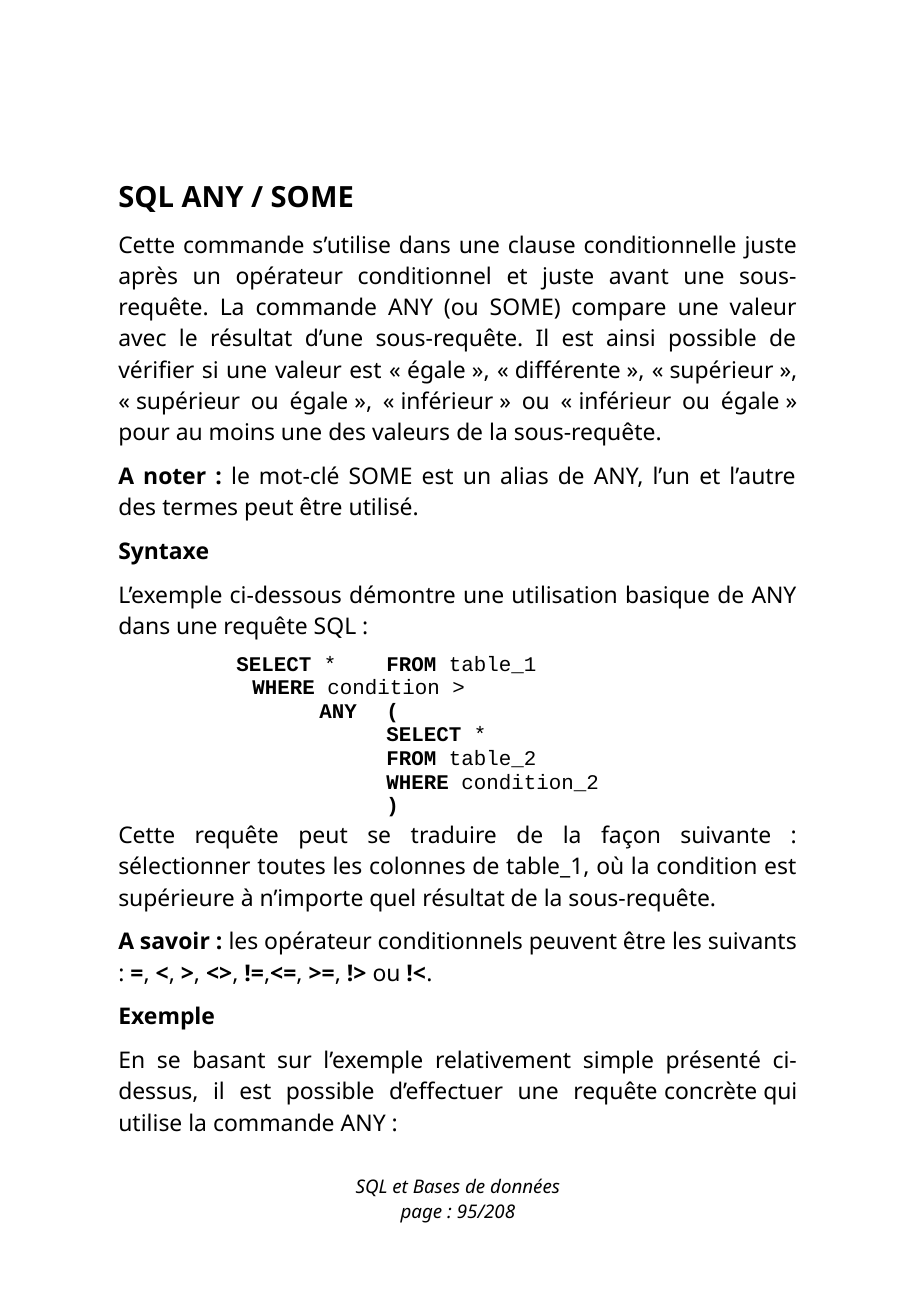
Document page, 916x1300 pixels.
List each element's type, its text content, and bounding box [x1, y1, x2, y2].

text A savoir : les opérateur conditionnels peuvent être les suivants : =, <, >, <>, !=,<=, >=, !> ou !<. [118, 925, 797, 988]
text En se basant sur l’exemple relativement simple présenté ci-dessus, il est possible d’effectuer une requête concrète qui utilise la commande ANY : [118, 1044, 797, 1138]
text Cette requête peut se traduire de la façon suivante : sélectionner toutes les colonnes de table_1, où la condition est supérieure à n’importe quel résultat de la sous-requête. [118, 819, 797, 913]
text SELECT * [236, 724, 797, 748]
text WHERE condition_2 [236, 772, 797, 795]
text SELECT * FROM table_1 [236, 653, 797, 677]
text Cette commande s’utilise dans une clause conditionnelle juste après un opérateur conditionnel et juste avant une sous-requête. La commande ANY (ou SOME) compare une valeur avec le résultat d’une sous-requête. Il est ainsi possible de vérifier si une valeur est « égale », « différente », « supérieur », « supérieur ou égale », « inférieur » ou « inférieur ou égale » pour au moins une des valeurs de la sous-requête. [118, 228, 797, 447]
text L’exemple ci-dessous démontre une utilisation basique de ANY dans une requête SQL : [118, 578, 797, 641]
text WHERE condition > [236, 677, 797, 701]
text A noter : le mot-clé SOME est un alias de ANY, l’un et l’autre des termes peut être utilisé. [118, 460, 797, 522]
text ) [236, 795, 797, 819]
text FROM table_2 [236, 748, 797, 772]
text ANY ( [236, 701, 797, 724]
text Exemple [118, 1000, 797, 1032]
subtitle SQL ANY / SOME [118, 176, 797, 216]
text Syntaxe [118, 535, 797, 566]
